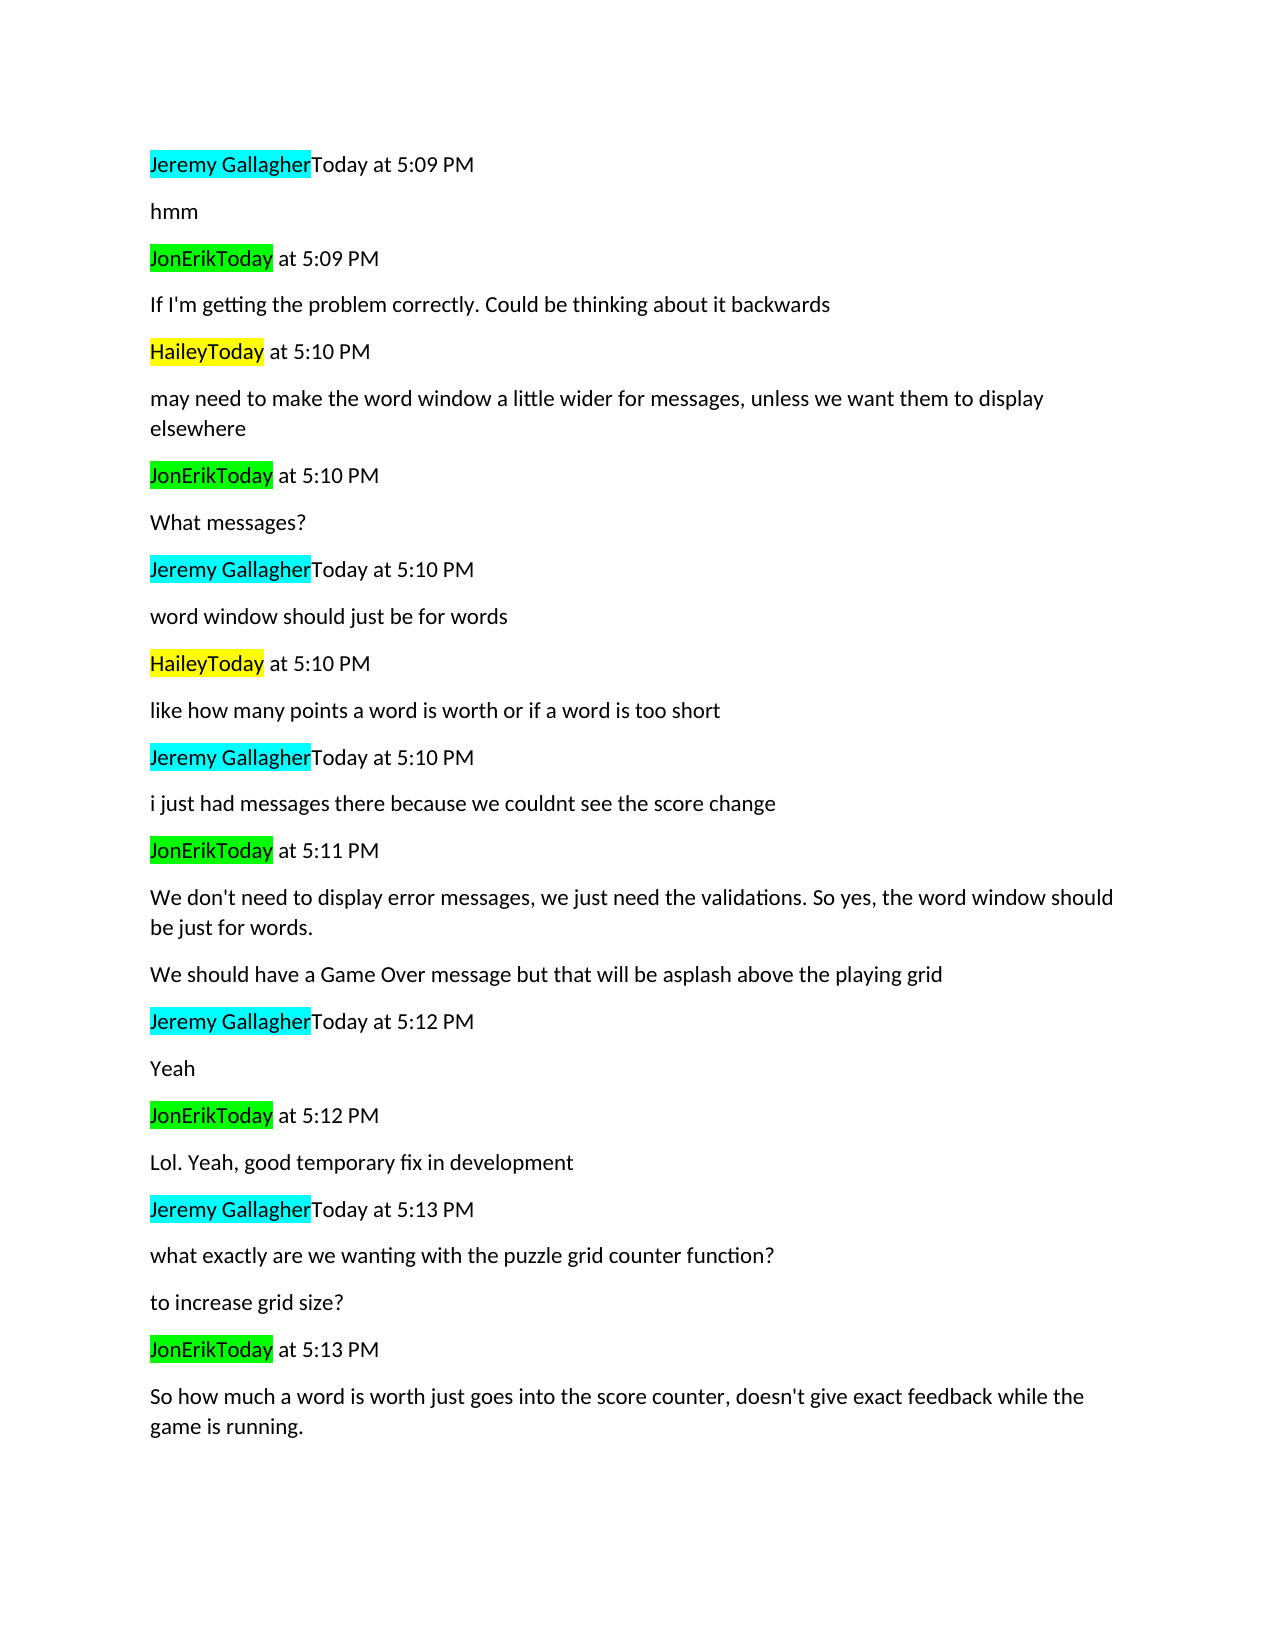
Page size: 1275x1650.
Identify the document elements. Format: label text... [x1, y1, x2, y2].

text JonErikToday at 5:11 PM [273, 836, 1125, 864]
text If I'm getting the problem correctly. Could be thinking about it backwards [150, 291, 1125, 319]
text hmm [150, 197, 1125, 225]
text What messages? [150, 508, 1125, 536]
text Jeremy GallagherToday at 5:10 PM [311, 743, 1125, 771]
text JonErikToday at 5:10 PM [273, 461, 1125, 489]
text Jeremy GallagherToday at 5:10 PM [311, 555, 1125, 583]
text like how many points a word is worth or if a word is too short [150, 696, 1125, 724]
text may need to make the word window a little wider for messages, unless we want them to display elsewhere [150, 384, 1125, 443]
text Jeremy GallagherToday at 5:12 PM [311, 1007, 1125, 1035]
text We don't need to display error messages, we just need the validations. So yes, the word window should be just for words. [150, 883, 1125, 942]
text So how much a word is worth just goes into the score counter, doesn't give exact feedback while the game is running. [150, 1382, 1125, 1441]
text i just had messages there because we couldnt see the score change [150, 789, 1125, 818]
text JonErikToday at 5:13 PM [273, 1335, 1125, 1363]
text Lol. Yeah, good temporary fix in development [150, 1148, 1125, 1176]
text Jeremy GallagherToday at 5:09 PM [311, 150, 1125, 178]
text JonErikToday at 5:09 PM [273, 244, 1125, 272]
text HaileyToday at 5:10 PM [150, 337, 1125, 366]
text word window should just be for words [150, 602, 1125, 630]
text Jeremy GallagherToday at 5:13 PM [311, 1195, 1125, 1223]
text Yeah [150, 1054, 1125, 1082]
text what exactly are we wanting with the puzzle grid counter function? [150, 1242, 1125, 1270]
text HaileyToday at 5:10 PM [264, 649, 1125, 677]
text to increase grid size? [150, 1288, 1125, 1317]
text JonErikToday at 5:12 PM [273, 1101, 1125, 1129]
text We should have a Game Over message but that will be asplash above the playing grid [150, 960, 1125, 988]
